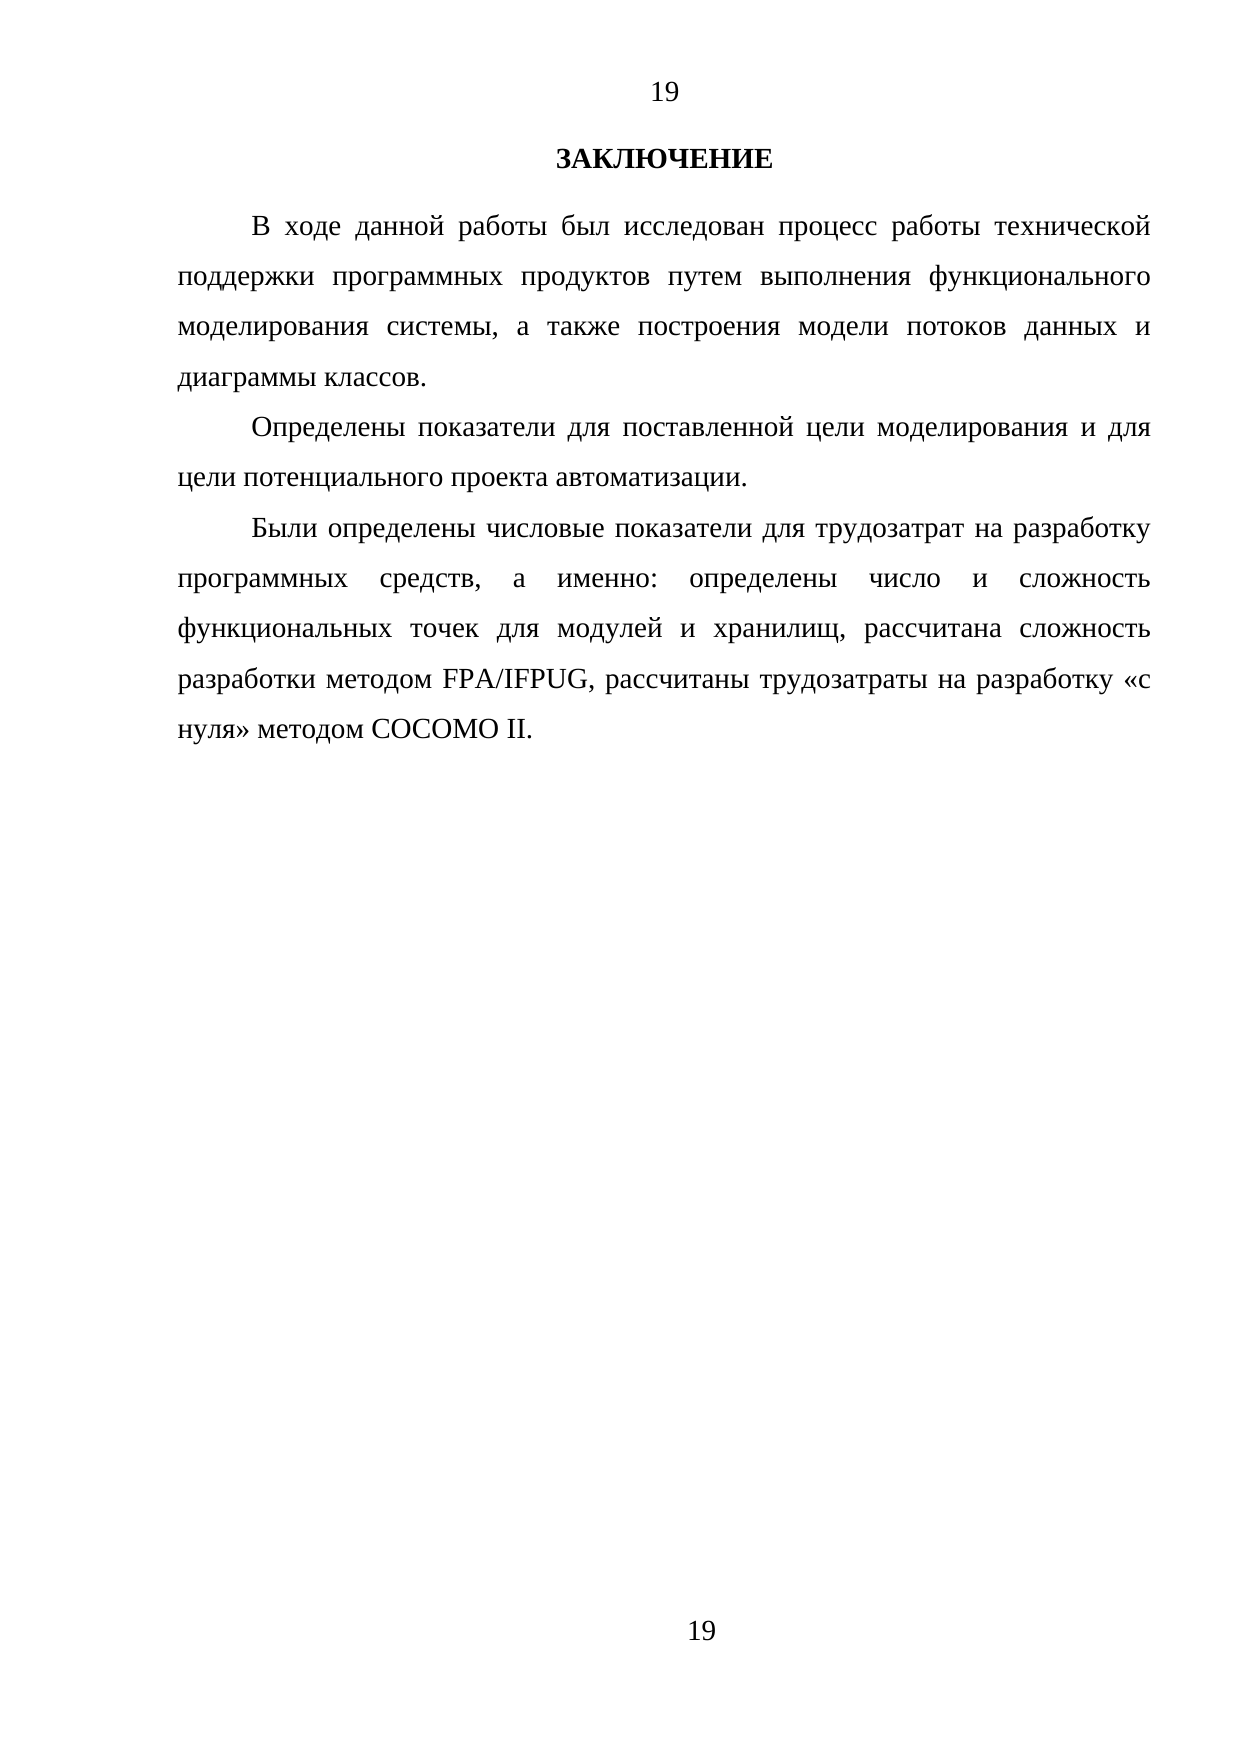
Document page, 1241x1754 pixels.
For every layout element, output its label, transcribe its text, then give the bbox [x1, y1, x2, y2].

text Были определены числовые показатели для трудозатрат на разработку программных средств, а именно: определены число и сложность функциональных точек для модулей и хранилищ, рассчитана сложность разработки методом FPA/IFPUG, рассчитаны трудозатраты на разработку «с нуля» методом COCOMO II. [177, 510, 1152, 744]
text Определены показатели для поставленной цели моделирования и для цели потенциального проекта автоматизации. [177, 409, 1152, 493]
text В ходе данной работы был исследован процесс работы технической поддержки программных продуктов путем выполнения функционального моделирования системы, а также построения модели потоков данных и диаграммы классов. [177, 208, 1152, 392]
subtitle Заключение [177, 141, 1152, 174]
